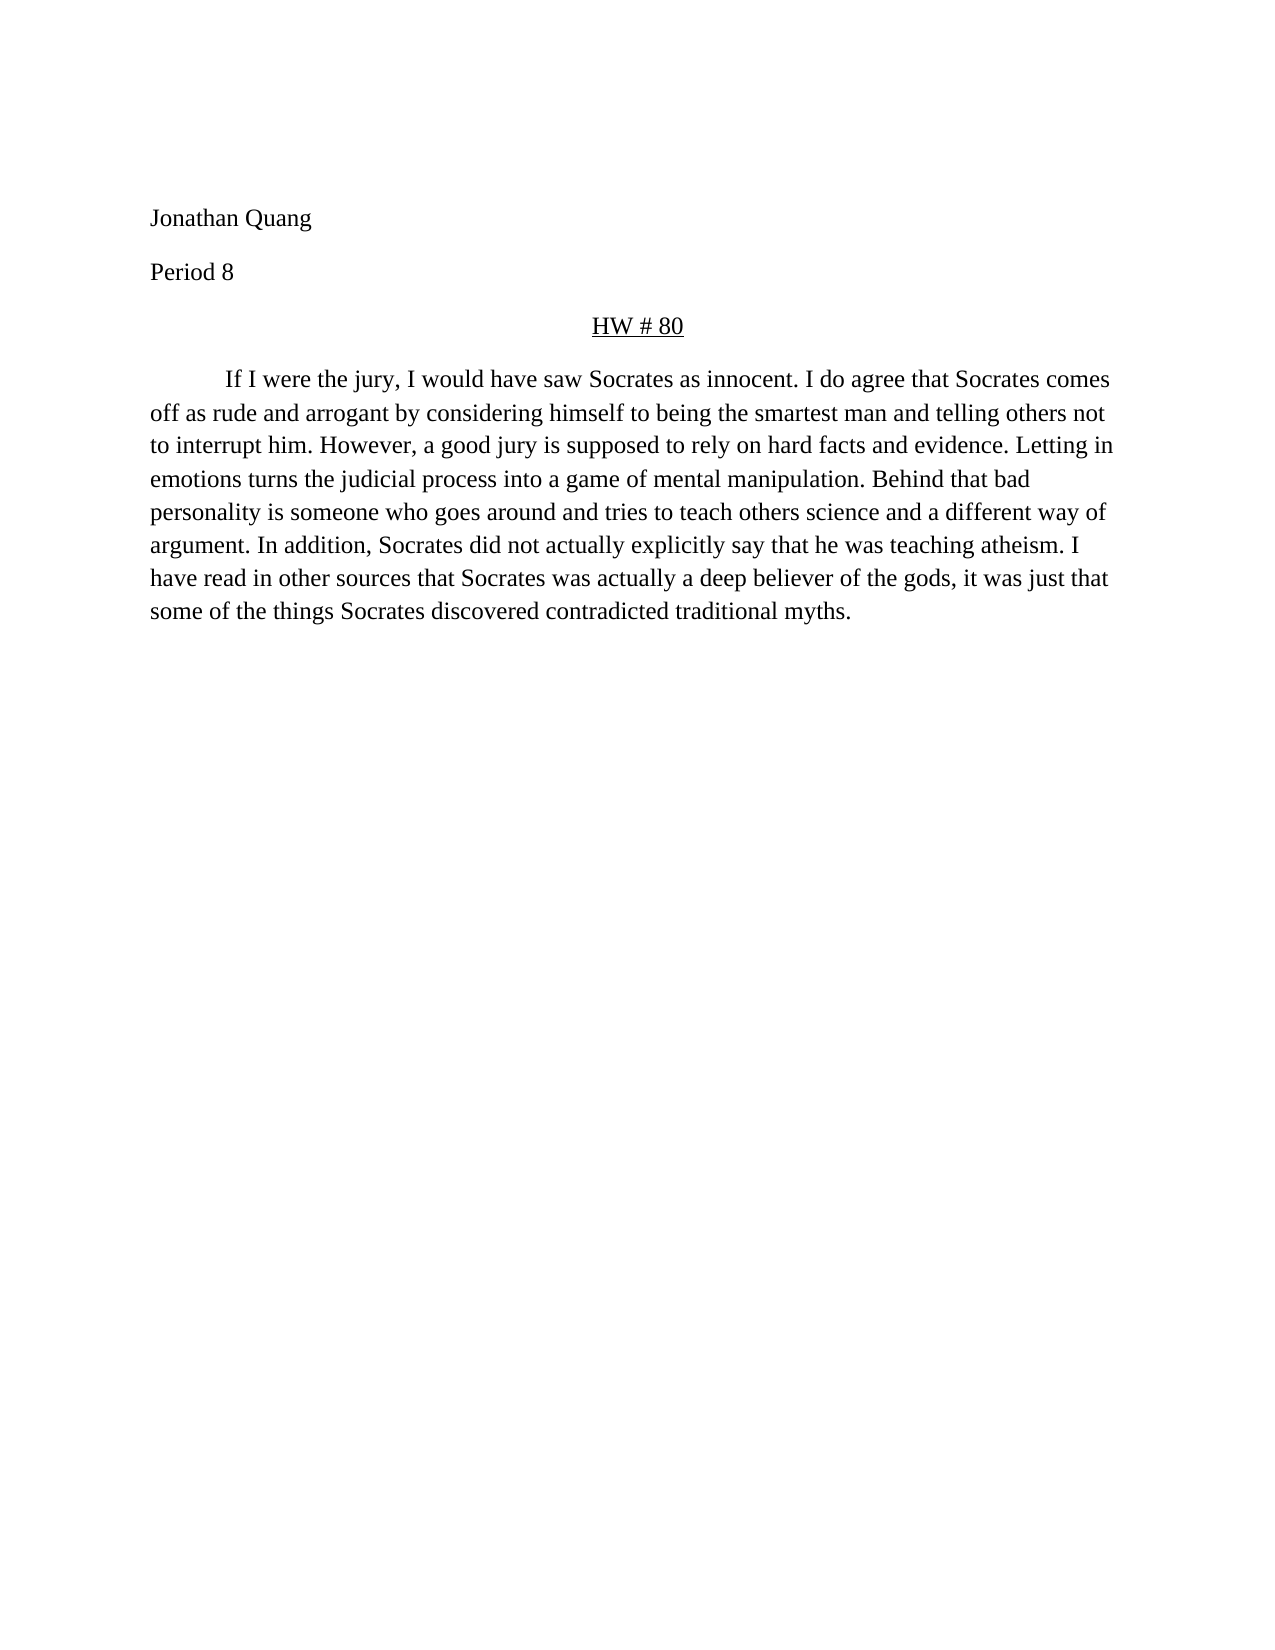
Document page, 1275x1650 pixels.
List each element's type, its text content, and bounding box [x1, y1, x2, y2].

text Period 8 [150, 257, 1125, 286]
text If I were the jury, I would have saw Socrates as innocent. I do agree that Socrates comes off as rude and arrogant by considering himself to being the smartest man and telling others not to interrupt him. However, a good jury is supposed to rely on hard facts and evidence. Letting in emotions turns the judicial process into a game of mental manipulation. Behind that bad personality is someone who goes around and tries to teach others science and a different way of argument. In addition, Socrates did not actually explicitly say that he was teaching atheism. I have read in other sources that Socrates was actually a deep believer of the gods, it was just that some of the things Socrates discovered contradicted traditional myths. [150, 364, 1125, 624]
text Jonathan Quang [150, 203, 1125, 232]
text HW # 80 [150, 311, 1125, 339]
